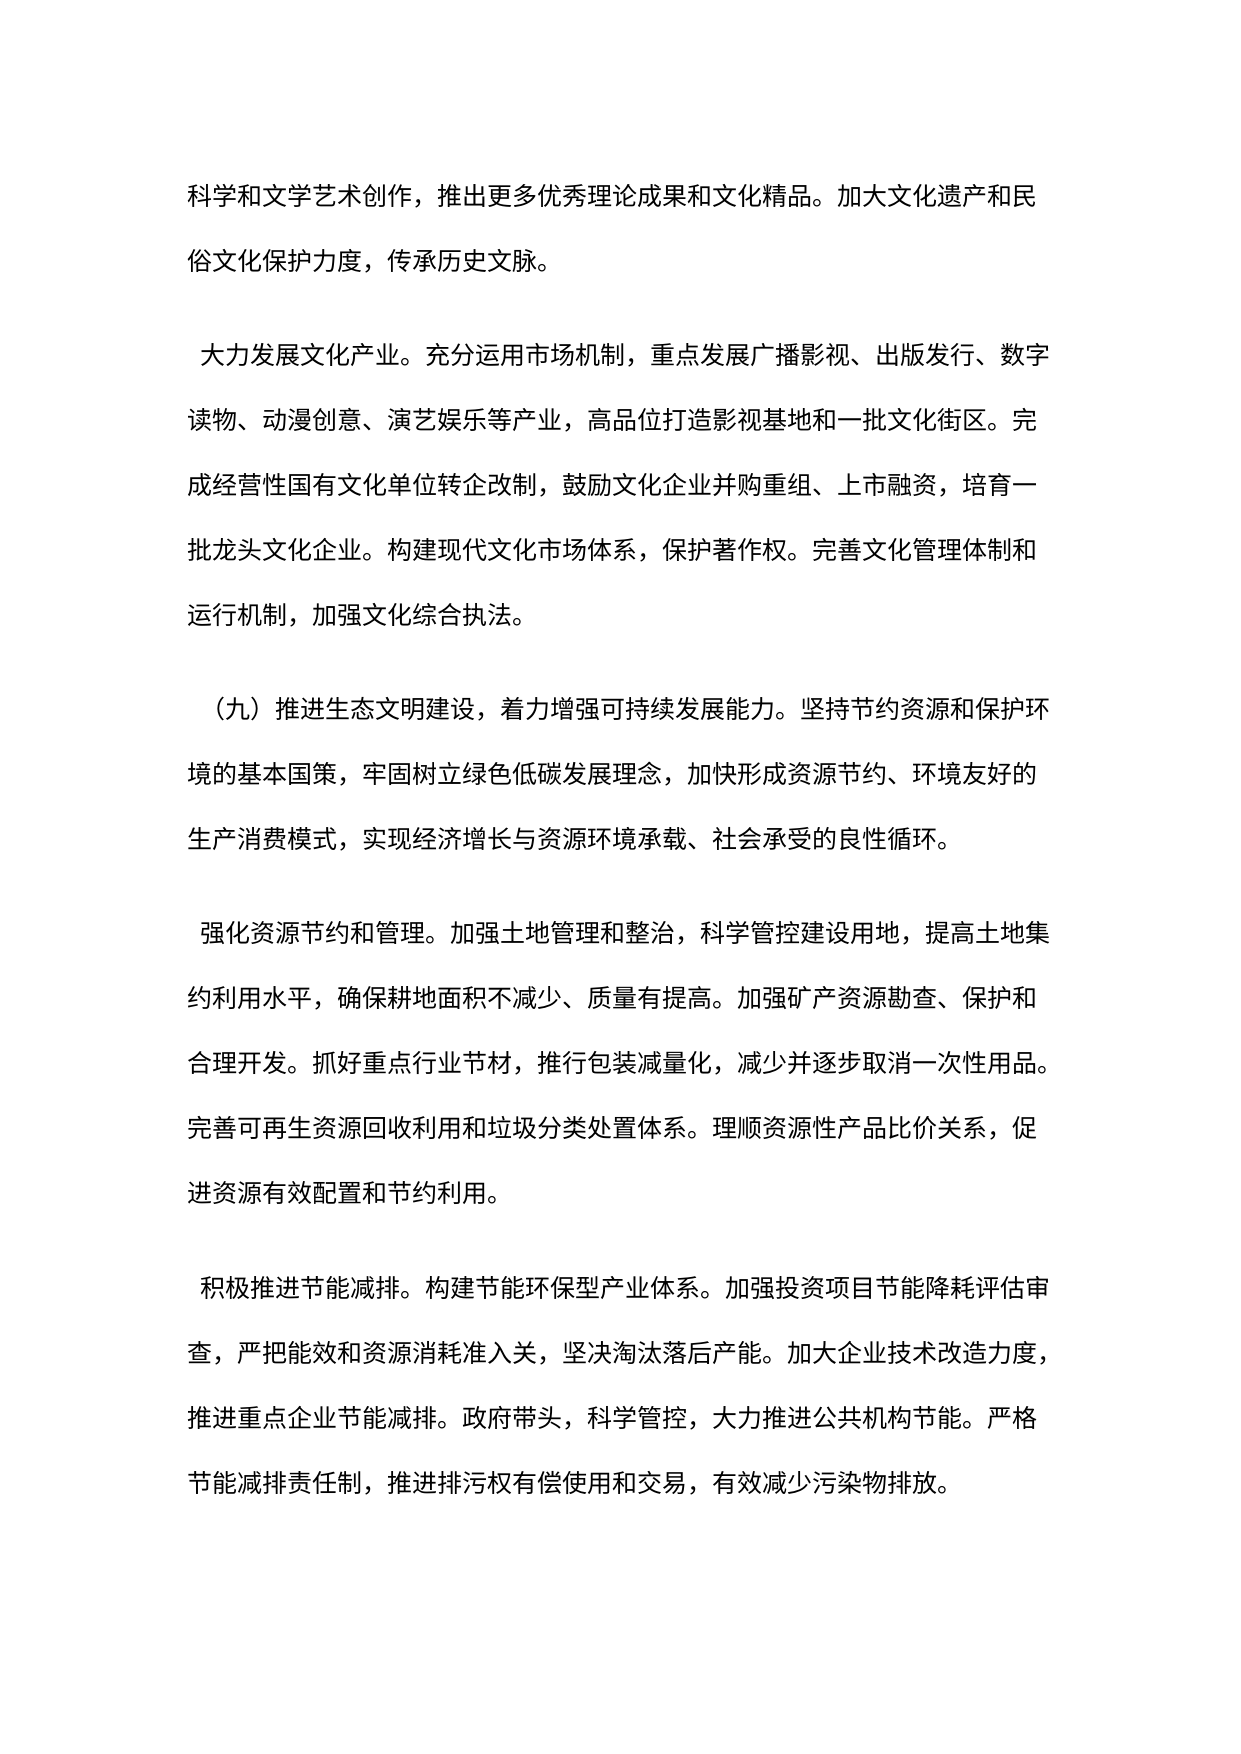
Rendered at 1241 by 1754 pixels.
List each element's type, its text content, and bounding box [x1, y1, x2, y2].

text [187, 162, 1053, 292]
text 积极推进节能减排。构建节能环保型产业体系。加强投资项目节能降耗评估审查，严把能效和资源消耗准入关，坚决淘汰落后产能。加大企业技术改造力度，推进重点企业节能减排。政府带头，科学管控，大力推进公共机构节能。严格节能减排责任制，推进排污权有偿使用和交易，有效减少污染物排放。 [187, 1254, 1053, 1514]
text （九）推进生态文明建设，着力增强可持续发展能力。坚持节约资源和保护环境的基本国策，牢固树立绿色低碳发展理念，加快形成资源节约、环境友好的生产消费模式，实现经济增长与资源环境承载、社会承受的良性循环。 [187, 675, 1053, 870]
text 强化资源节约和管理。加强土地管理和整治，科学管控建设用地，提高土地集约利用水平，确保耕地面积不减少、质量有提高。加强矿产资源勘查、保护和合理开发。抓好重点行业节材，推行包装减量化，减少并逐步取消一次性用品。完善可再生资源回收利用和垃圾分类处置体系。理顺资源性产品比价关系，促进资源有效配置和节约利用。 [187, 899, 1053, 1224]
text 大力发展文化产业。充分运用市场机制，重点发展广播影视、出版发行、数字读物、动漫创意、演艺娱乐等产业，高品位打造影视基地和一批文化街区。完成经营性国有文化单位转企改制，鼓励文化企业并购重组、上市融资，培育一批龙头文化企业。构建现代文化市场体系，保护著作权。完善文化管理体制和运行机制，加强文化综合执法。 [187, 321, 1053, 646]
